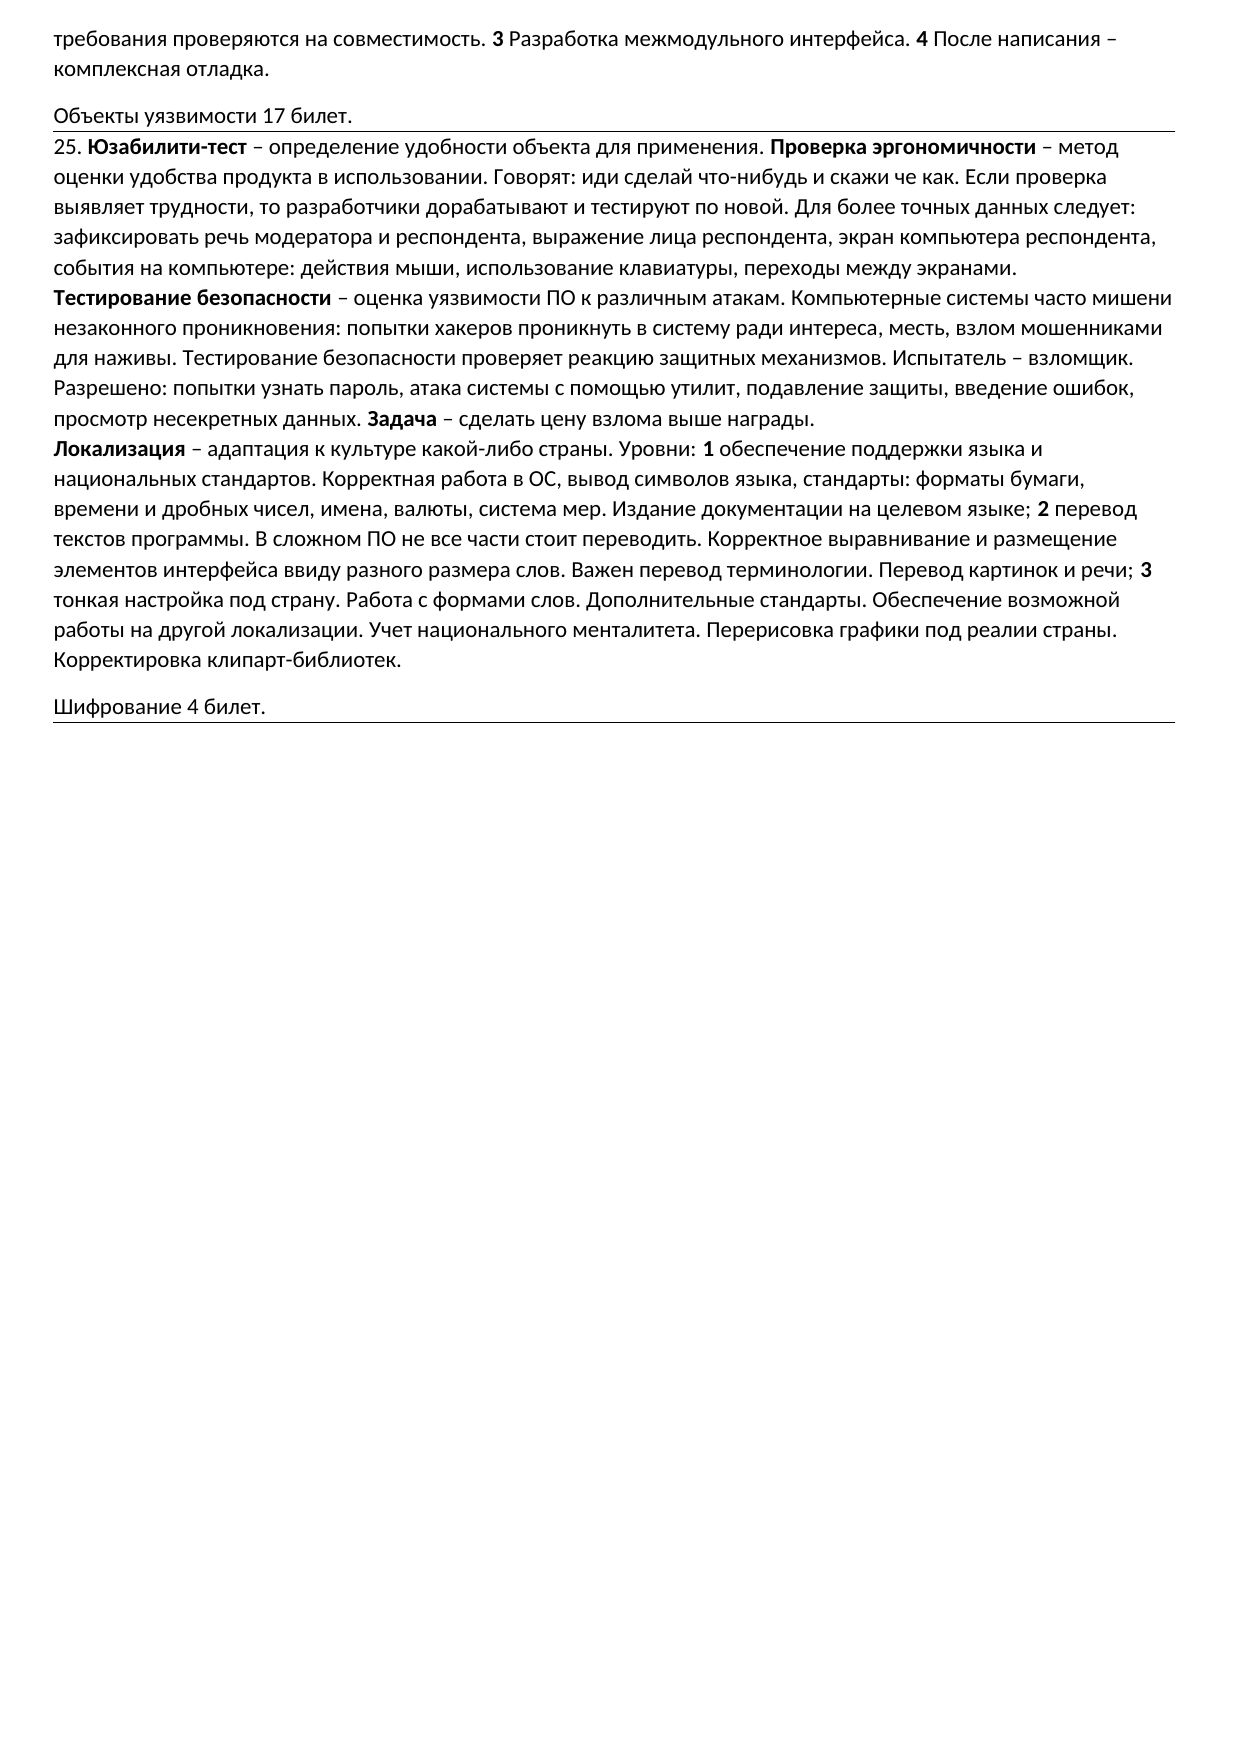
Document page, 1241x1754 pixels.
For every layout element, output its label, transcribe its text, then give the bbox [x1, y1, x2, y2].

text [53, 24, 1175, 82]
text Объекты уязвимости 17 билет. [53, 101, 1175, 131]
text Локализация – адаптация к культуре какой-либо страны. Уровни: 1 обеспечение поддержки языка и национальных стандартов. Корректная работа в ОС, вывод символов языка, стандарты: форматы бумаги, времени и дробных чисел, имена, валюты, система мер. Издание документации на целевом языке; 2 перевод текстов программы. В сложном ПО не все части стоит переводить. Корректное выравнивание и размещение элементов интерфейса ввиду разного размера слов. Важен перевод терминологии. Перевод картинок и речи; 3 тонкая настройка под страну. Работа с формами слов. Дополнительные стандарты. Обеспечение возможной работы на другой локализации. Учет национального менталитета. Перерисовка графики под реалии страны. Корректировка клипарт-библиотек. [53, 434, 1175, 673]
text Тестирование безопасности – оценка уязвимости ПО к различным атакам. Компьютерные системы часто мишени незаконного проникновения: попытки хакеров проникнуть в систему ради интереса, месть, взлом мошенниками для наживы. Тестирование безопасности проверяет реакцию защитных механизмов. Испытатель – взломщик. Разрешено: попытки узнать пароль, атака системы с помощью утилит, подавление защиты, введение ошибок, просмотр несекретных данных. Задача – сделать цену взлома выше награды. [53, 283, 1175, 432]
text Шифрование 4 билет. [53, 692, 1175, 722]
text 25. Юзабилити-тест – определение удобности объекта для применения. Проверка эргономичности – метод оценки удобства продукта в использовании. Говорят: иди сделай что-нибудь и скажи че как. Если проверка выявляет трудности, то разработчики дорабатывают и тестируют по новой. Для более точных данных следует: зафиксировать речь модератора и респондента, выражение лица респондента, экран компьютера респондента, события на компьютере: действия мыши, использование клавиатуры, переходы между экранами. [53, 132, 1175, 281]
